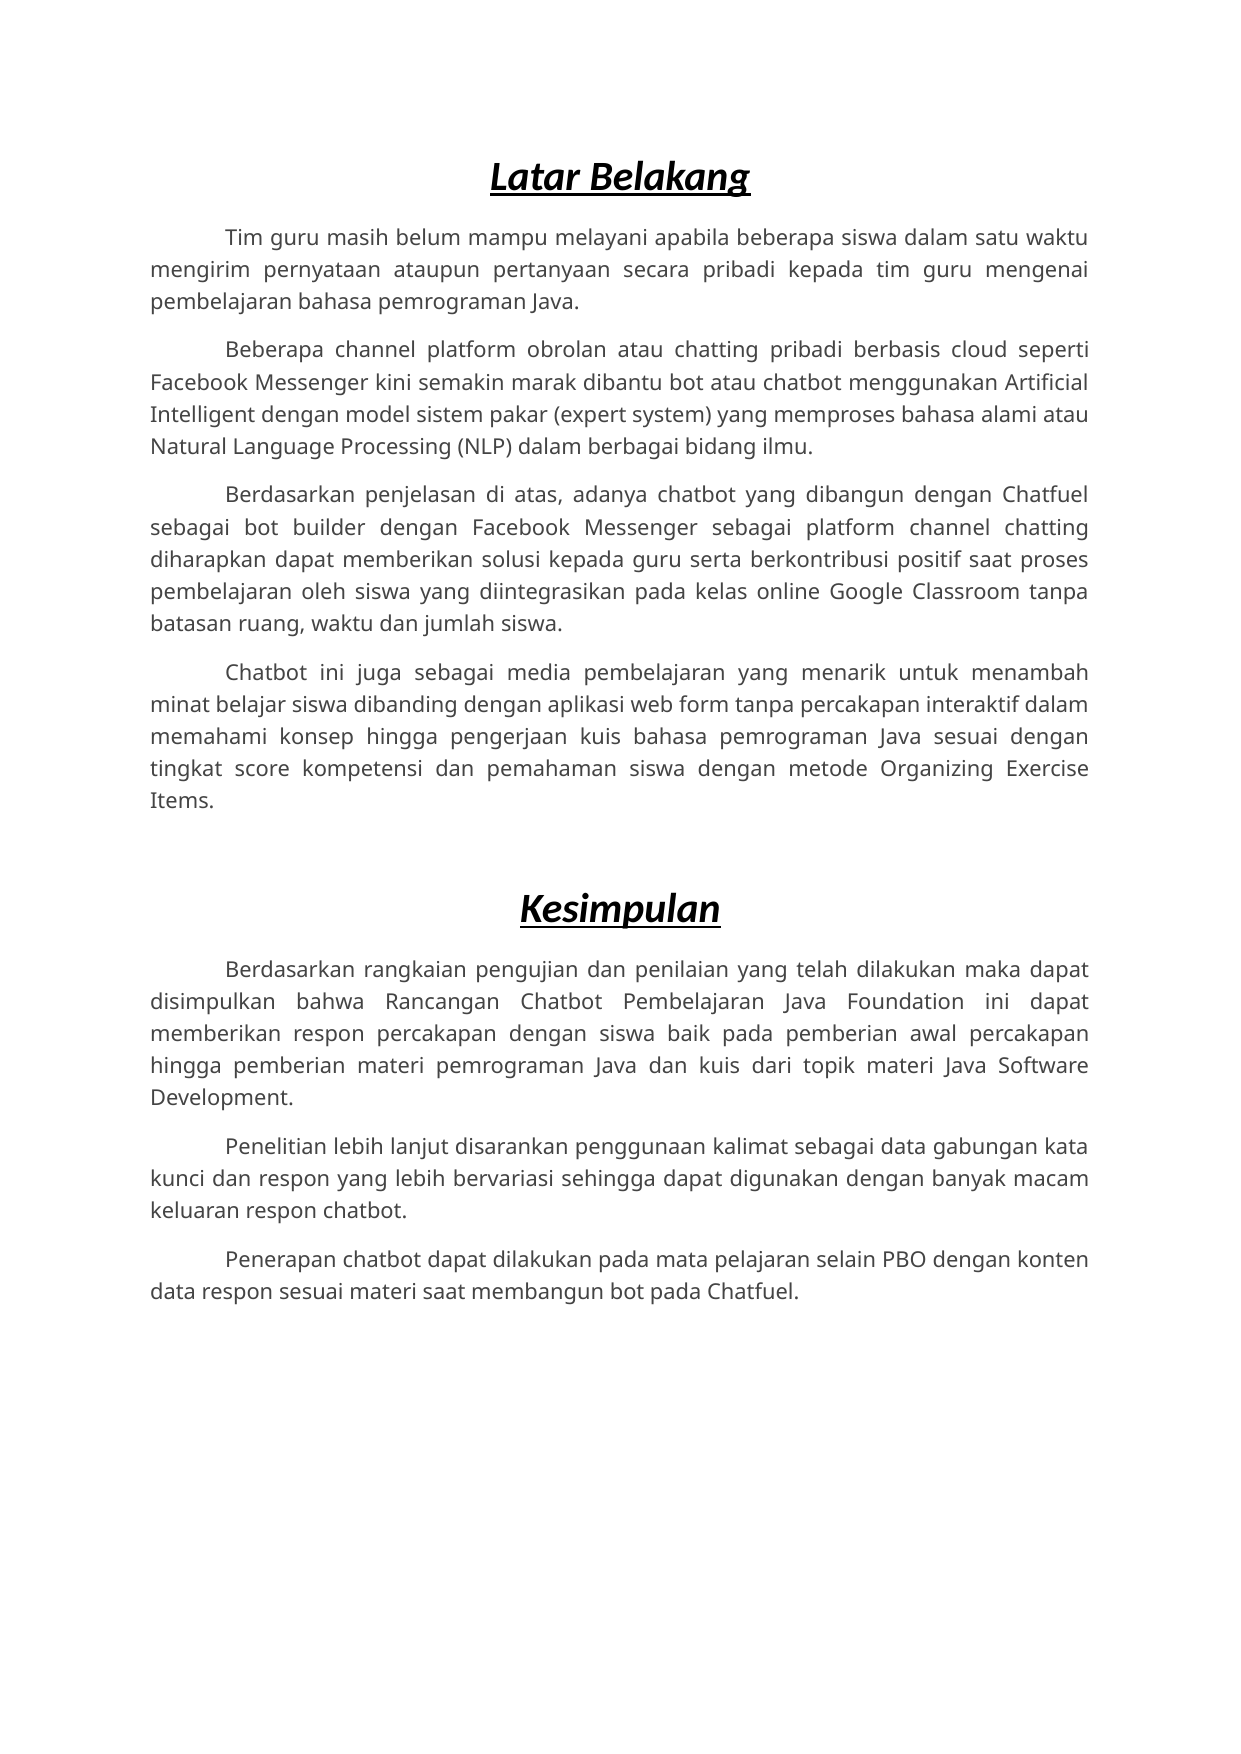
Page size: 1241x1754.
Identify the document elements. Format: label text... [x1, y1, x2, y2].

text Chatbot ini juga sebagai media pembelajaran yang menarik untuk menambah minat belajar siswa dibanding dengan aplikasi web form tanpa percakapan interaktif dalam memahami konsep hingga pengerjaan kuis bahasa pemrograman Java sesuai dengan tingkat score kompetensi dan pemahaman siswa dengan metode Organizing Exercise Items. [150, 783, 1090, 815]
text Berdasarkan rangkaian pengujian dan penilaian yang telah dilakukan maka dapat disimpulkan bahwa Rancangan Chatbot Pembelajaran Java Foundation ini dapat memberikan respon percakapan dengan siswa baik pada pemberian awal percakapan hingga pemberian materi pemrograman Java dan kuis dari topik materi Java Software Development. [150, 1080, 1090, 1112]
text Penerapan chatbot dapat dilakukan pada mata pelajaran selain PBO dengan konten data respon sesuai materi saat membangun bot pada Chatfuel. [150, 1244, 1090, 1306]
text Kesimpulan [150, 882, 1090, 933]
text Berdasarkan rangkaian pengujian dan penilaian yang telah dilakukan maka dapat disimpulkan bahwa Rancangan Chatbot Pembelajaran Java Foundation ini dapat memberikan respon percakapan dengan siswa baik pada pemberian awal percakapan hingga pemberian materi pemrograman Java dan kuis dari topik materi Java Software Development. [150, 954, 1090, 986]
text Berdasarkan penjelasan di atas, adanya chatbot yang dibangun dengan Chatfuel sebagai bot builder dengan Facebook Messenger sebagai platform channel chatting diharapkan dapat memberikan solusi kepada guru serta berkontribusi positif saat proses pembelajaran oleh siswa yang diintegrasikan pada kelas online Google Classroom tanpa batasan ruang, waktu dan jumlah siswa. [150, 479, 1090, 512]
text Beberapa channel platform obrolan atau chatting pribadi berbasis cloud seperti Facebook Messenger kini semakin marak dibantu bot atau chatbot menggunakan Artificial Intelligent dengan model sistem pakar (expert system) yang memproses bahasa alami atau Natural Language Processing (NLP) dalam berbagai bidang ilmu. [150, 428, 1090, 461]
text Berdasarkan penjelasan di atas, adanya chatbot yang dibangun dengan Chatfuel sebagai bot builder dengan Facebook Messenger sebagai platform channel chatting diharapkan dapat memberikan solusi kepada guru serta berkontribusi positif saat proses pembelajaran oleh siswa yang diintegrasikan pada kelas online Google Classroom tanpa batasan ruang, waktu dan jumlah siswa. [150, 606, 1090, 638]
text Penelitian lebih lanjut disarankan penggunaan kalimat sebagai data gabungan kata kunci dan respon yang lebih bervariasi sehingga dapat digunakan dengan banyak macam keluaran respon chatbot. [150, 1193, 1090, 1225]
text Chatbot ini juga sebagai media pembelajaran yang menarik untuk menambah minat belajar siswa dibanding dengan aplikasi web form tanpa percakapan interaktif dalam memahami konsep hingga pengerjaan kuis bahasa pemrograman Java sesuai dengan tingkat score kompetensi dan pemahaman siswa dengan metode Organizing Exercise Items. [150, 657, 1090, 689]
text Beberapa channel platform obrolan atau chatting pribadi berbasis cloud seperti Facebook Messenger kini semakin marak dibantu bot atau chatbot menggunakan Artificial Intelligent dengan model sistem pakar (expert system) yang memproses bahasa alami atau Natural Language Processing (NLP) dalam berbagai bidang ilmu. [150, 334, 1090, 367]
text Tim guru masih belum mampu melayani apabila beberapa siswa dalam satu waktu mengirim pernyataan ataupun pertanyaan secara pribadi kepada tim guru mengenai pembelajaran bahasa pemrograman Java. [150, 283, 1090, 316]
text Penelitian lebih lanjut disarankan penggunaan kalimat sebagai data gabungan kata kunci dan respon yang lebih bervariasi sehingga dapat digunakan dengan banyak macam keluaran respon chatbot. [150, 1131, 1090, 1163]
text Tim guru masih belum mampu melayani apabila beberapa siswa dalam satu waktu mengirim pernyataan ataupun pertanyaan secara pribadi kepada tim guru mengenai pembelajaran bahasa pemrograman Java. [150, 222, 1090, 254]
text Latar Belakang [150, 150, 1090, 201]
